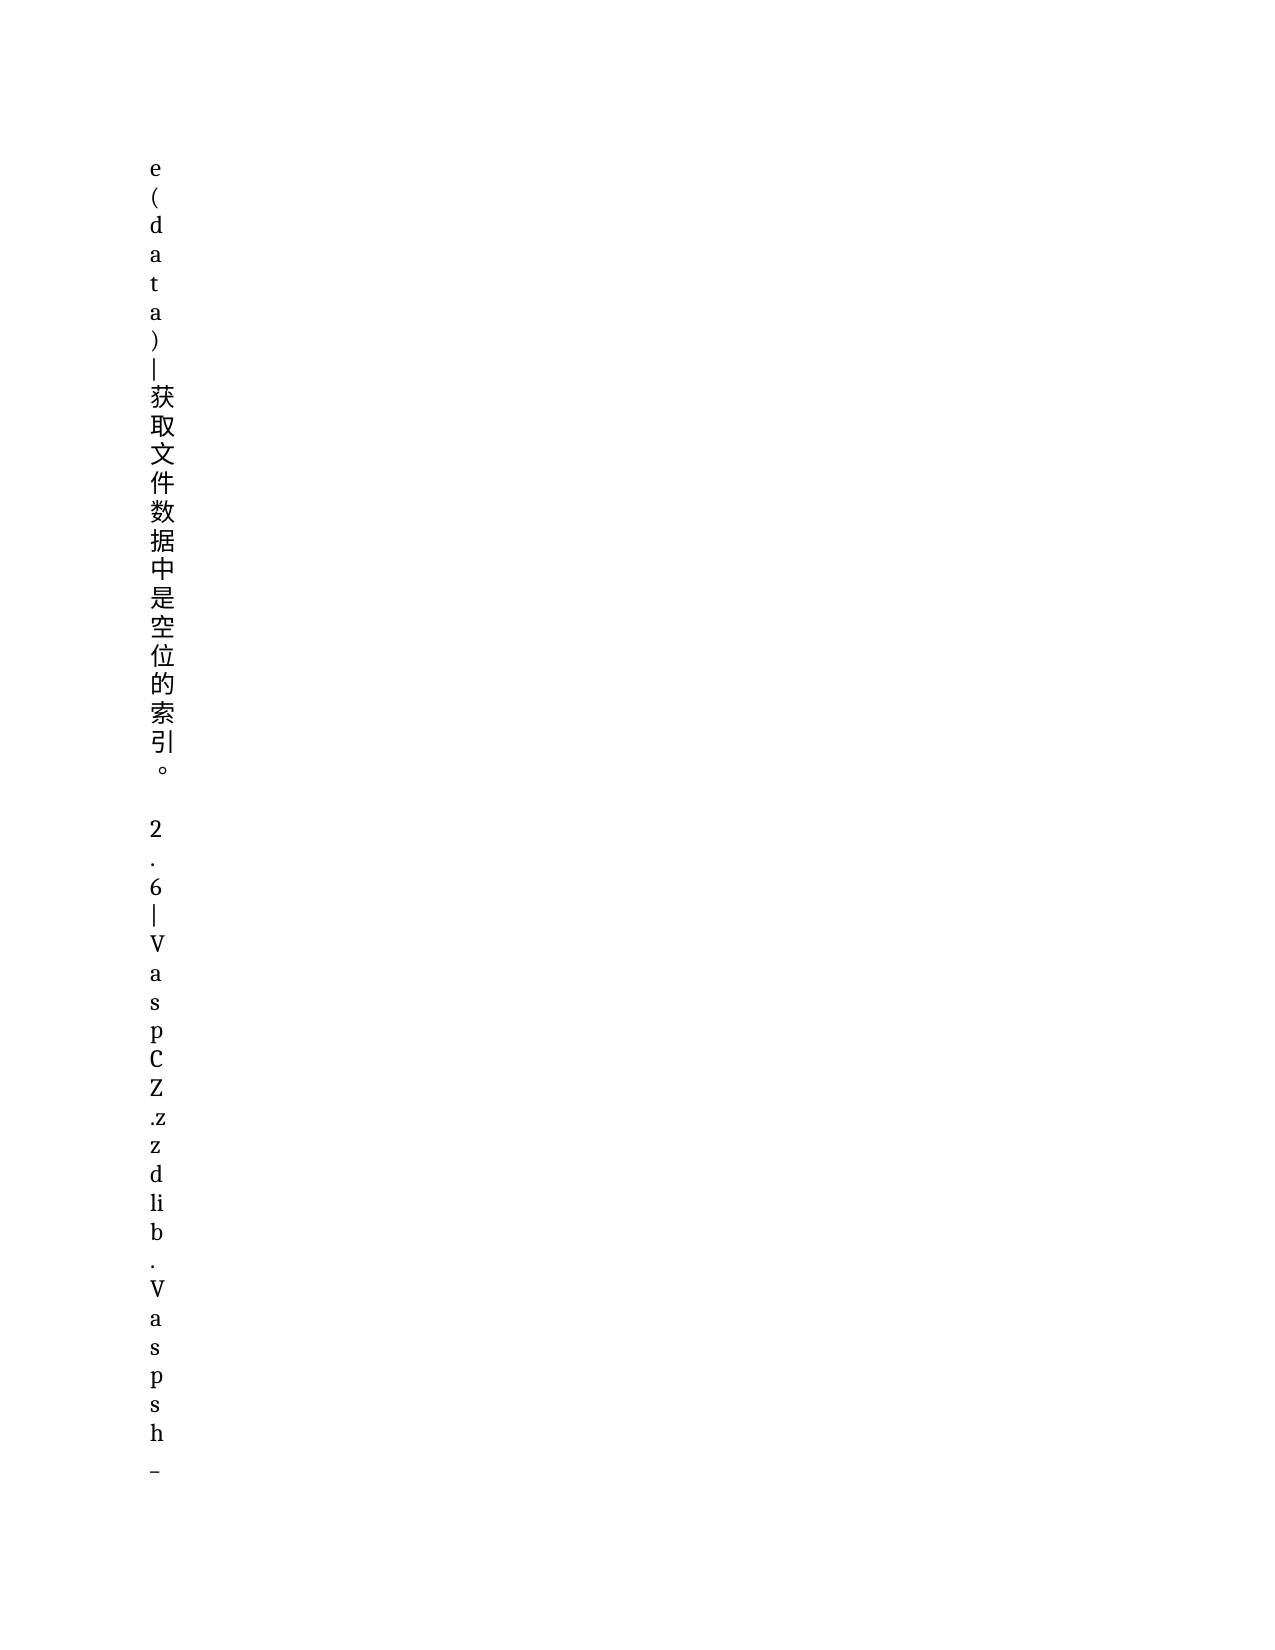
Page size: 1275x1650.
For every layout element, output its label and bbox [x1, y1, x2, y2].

table_cell [139, 150, 178, 1476]
